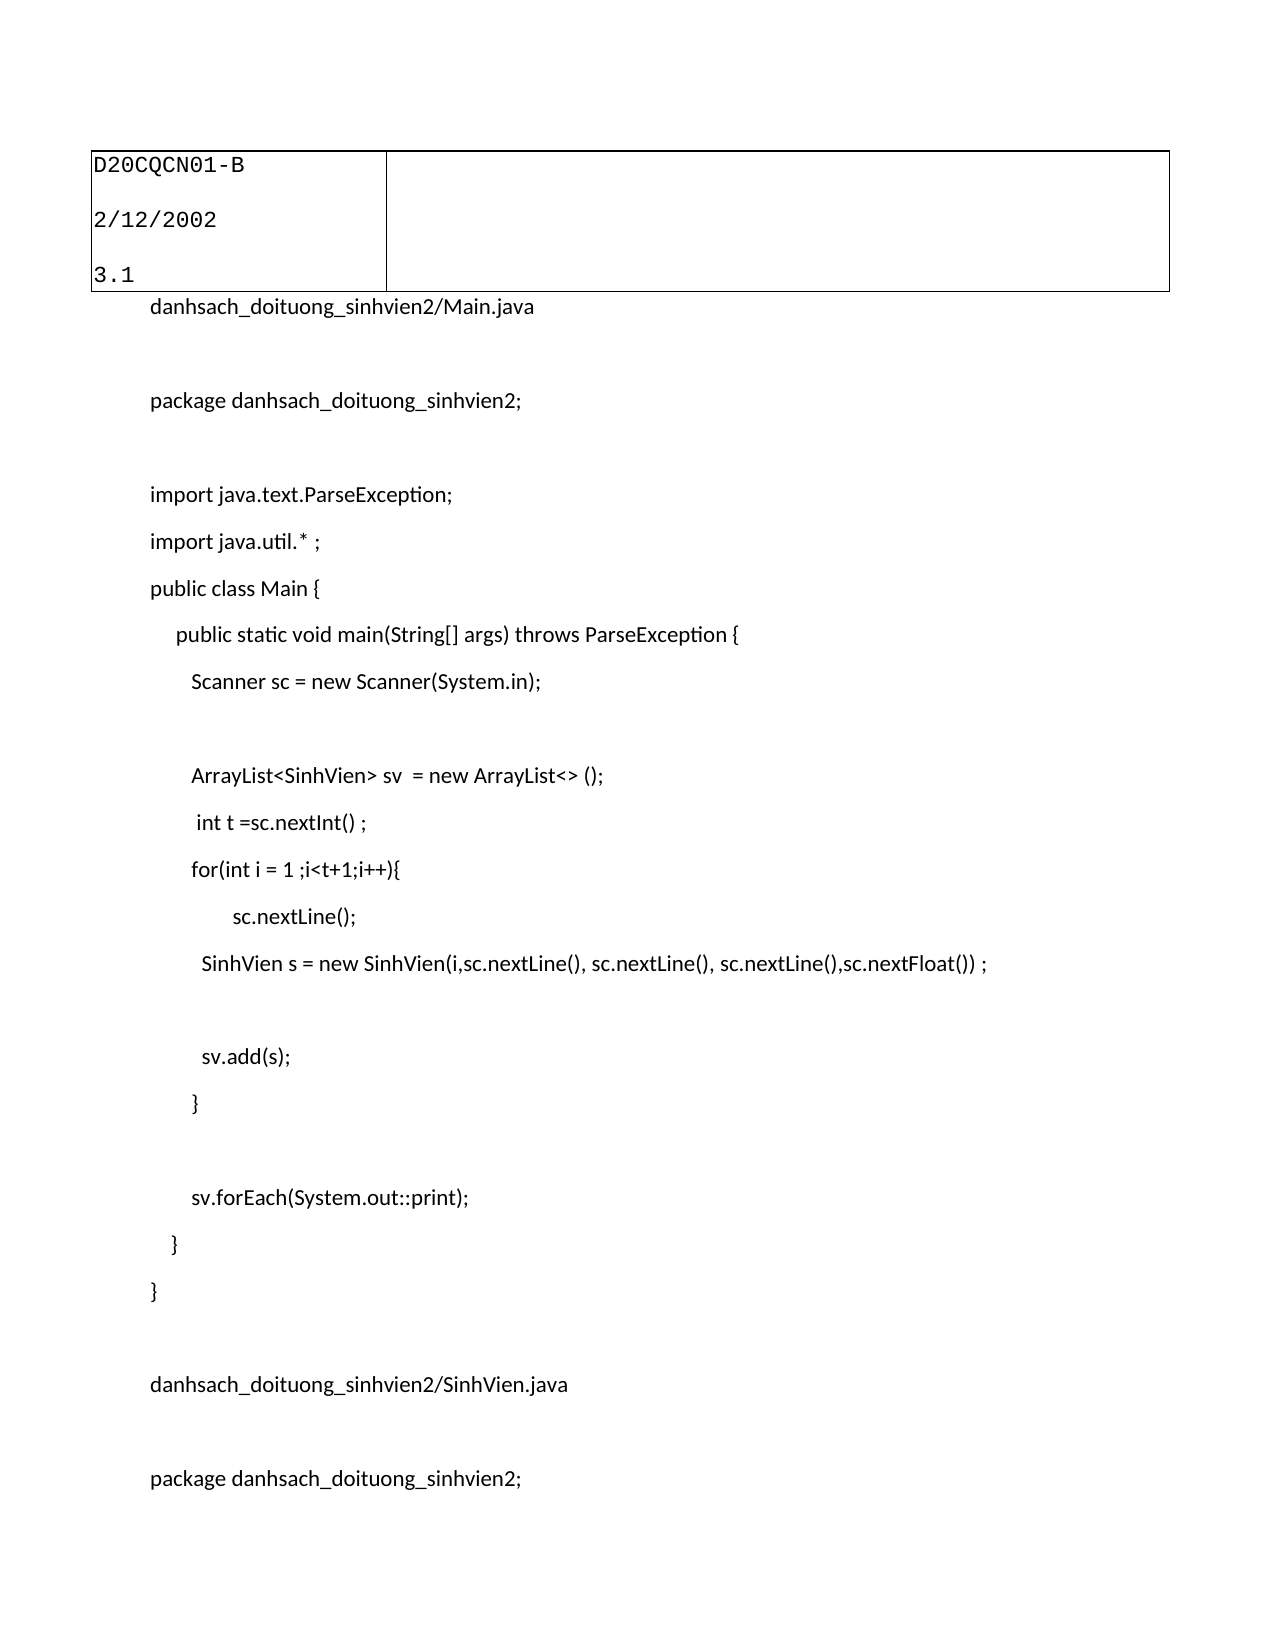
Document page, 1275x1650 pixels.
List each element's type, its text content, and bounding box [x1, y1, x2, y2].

text package danhsach_doituong_sinhvien2; [150, 386, 1125, 414]
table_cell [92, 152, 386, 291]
text int t =sc.nextInt() ; [150, 808, 1125, 836]
text sv.forEach(System.out::print); [150, 1183, 1125, 1211]
text public static void main(String[] args) throws ParseException { [150, 621, 1125, 648]
text } [150, 1277, 1125, 1305]
text sv.add(s); [150, 1042, 1125, 1070]
text ArrayList<SinhVien> sv = new ArrayList<> (); [150, 761, 1125, 789]
text } [150, 1230, 1125, 1258]
text package danhsach_doituong_sinhvien2; [150, 1464, 1125, 1492]
text Scanner sc = new Scanner(System.in); [150, 667, 1125, 695]
text SinhVien s = new SinhVien(i,sc.nextLine(), sc.nextLine(), sc.nextLine(),sc.nextFloat()) ; [150, 949, 1125, 977]
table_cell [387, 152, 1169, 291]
text import java.text.ParseException; [150, 480, 1125, 508]
text for(int i = 1 ;i<t+1;i++){ [150, 855, 1125, 883]
text public class Main { [150, 574, 1125, 602]
text import java.util.* ; [150, 527, 1125, 555]
text danhsach_doituong_sinhvien2/Main.java [150, 292, 1125, 320]
text danhsach_doituong_sinhvien2/SinhVien.java [150, 1371, 1125, 1398]
text sc.nextLine(); [150, 902, 1125, 930]
text } [150, 1089, 1125, 1117]
